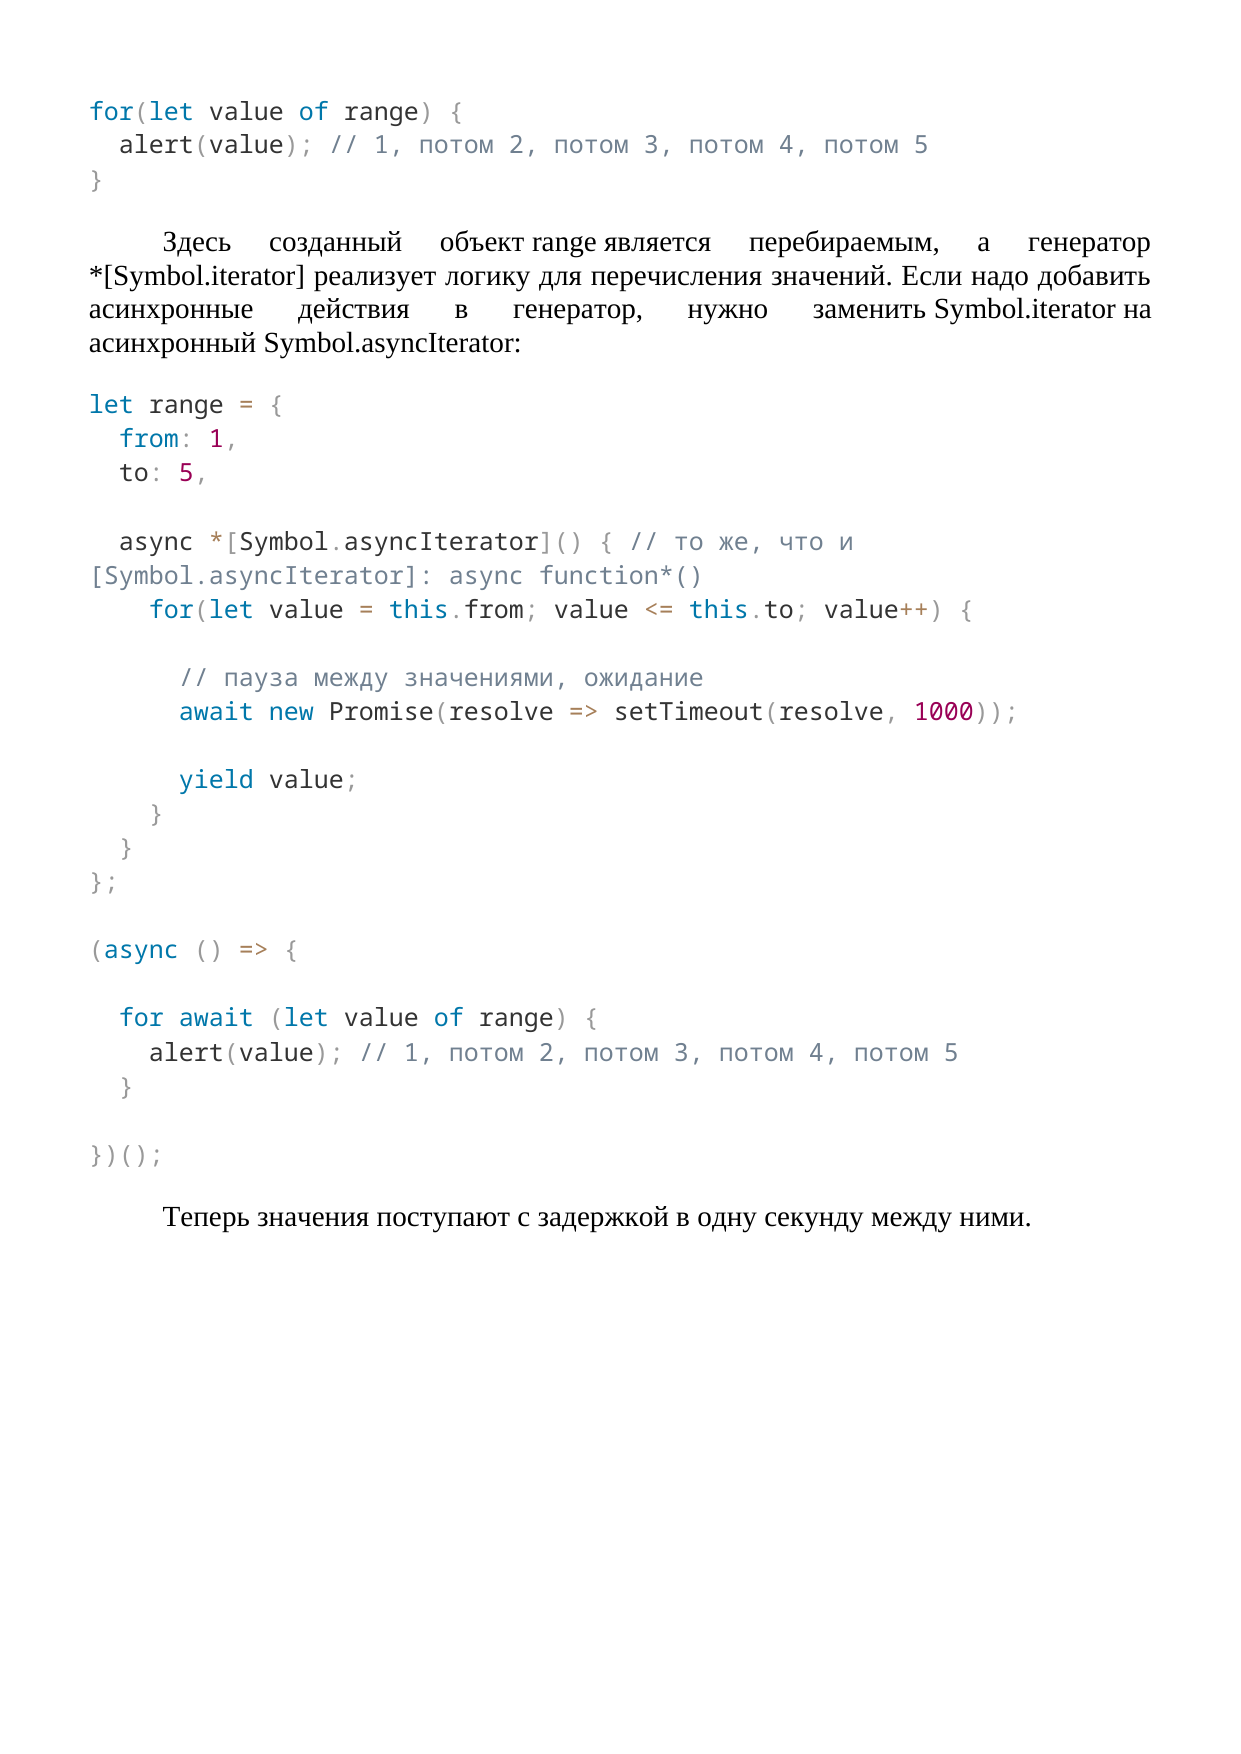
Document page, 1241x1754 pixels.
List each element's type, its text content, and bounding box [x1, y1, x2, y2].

text } [89, 161, 1152, 195]
text from: 1, [89, 421, 1152, 455]
text yield value; [89, 762, 1152, 796]
text Теперь значения поступают с задержкой в одну секунду между ними. [89, 1199, 1152, 1233]
text } [89, 830, 1152, 864]
text await new Promise(resolve => setTimeout(resolve, 1000)); [89, 693, 1152, 728]
text (async () => { [89, 932, 1152, 966]
text alert(value); // 1, потом 2, потом 3, потом 4, потом 5 [89, 1034, 1152, 1068]
text to: 5, [89, 455, 1152, 489]
text } [89, 796, 1152, 830]
text }; [89, 864, 1152, 898]
text Здесь созданный объект range является перебираемым, а генератор *[Symbol.iterator] реализует логику для перечисления значений. Если надо добавить асинхронные действия в генератор, нужно заменить Symbol.iterator на асинхронный Symbol.asyncIterator: [89, 224, 1152, 358]
text for(let value of range) { [89, 93, 1152, 127]
text })(); [89, 1136, 1152, 1170]
text async *[Symbol.asyncIterator]() { // то же, что и [Symbol.asyncIterator]: async function*() [89, 523, 1152, 591]
text let range = { [89, 387, 1152, 421]
text // пауза между значениями, ожидание [89, 659, 1152, 693]
text for(let value = this.from; value <= this.to; value++) { [89, 591, 1152, 625]
text for await (let value of range) { [89, 1000, 1152, 1034]
text } [89, 1068, 1152, 1102]
text alert(value); // 1, потом 2, потом 3, потом 4, потом 5 [89, 127, 1152, 161]
